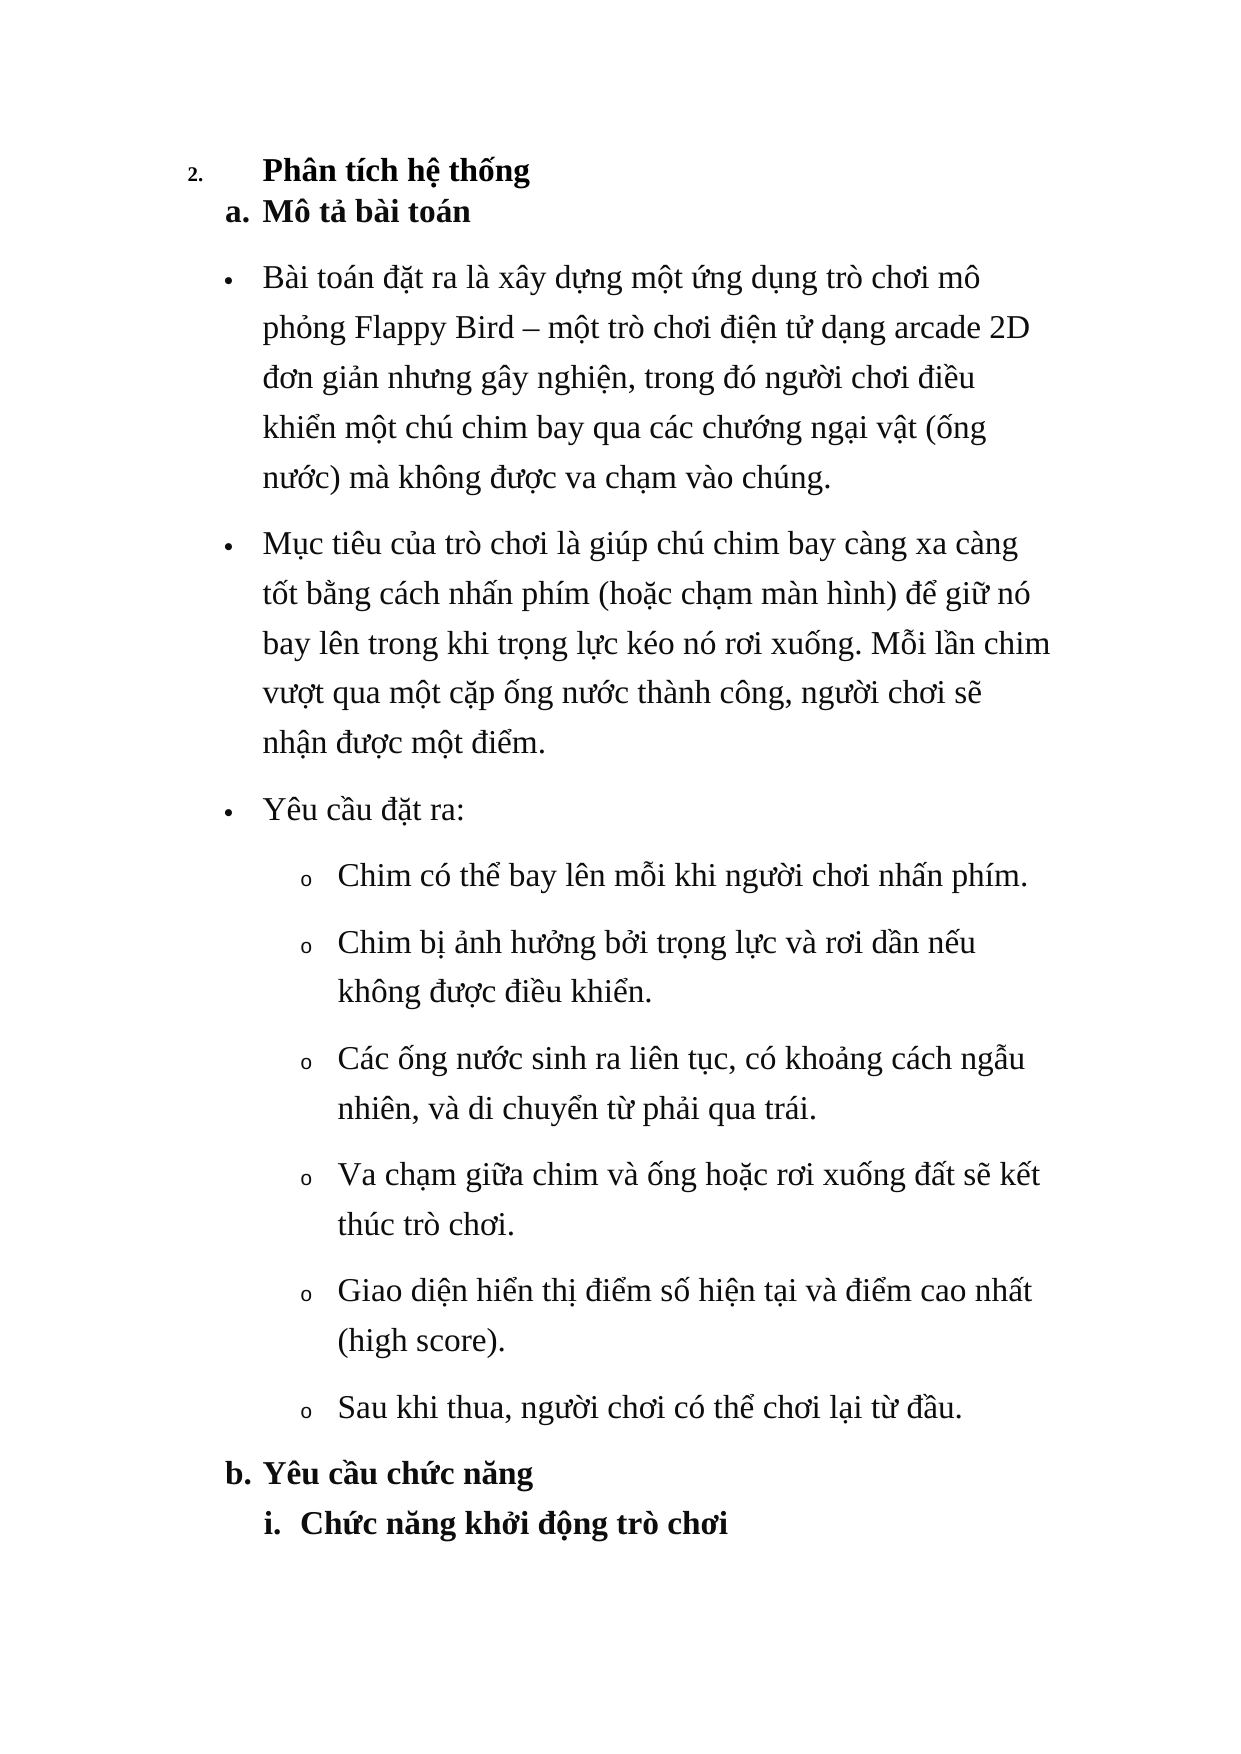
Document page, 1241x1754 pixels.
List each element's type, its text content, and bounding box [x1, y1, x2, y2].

list Chim bị ảnh hưởng bởi trọng lực và rơi dần nếu không được điều khiển. [300, 922, 1053, 1010]
list Mô tả bài toán [225, 191, 1053, 230]
list Giao diện hiển thị điểm số hiện tại và điểm cao nhất (high score). [300, 1271, 1053, 1359]
list Mục tiêu của trò chơi là giúp chú chim bay càng xa càng tốt bằng cách nhấn phím (hoặc chạm màn hình) để giữ nó bay lên trong khi trọng lực kéo nó rơi xuống. Mỗi lần chim vượt qua một cặp ống nước thành công, người chơi sẽ nhận được một điểm. [225, 523, 1053, 761]
list Bài toán đặt ra là xây dựng một ứng dụng trò chơi mô phỏng Flappy Bird – một trò chơi điện tử dạng arcade 2D đơn giản nhưng gây nghiện, trong đó người chơi điều khiển một chú chim bay qua các chướng ngại vật (ống nước) mà không được va chạm vào chúng. [225, 258, 1053, 495]
list Yêu cầu đặt ra: [225, 789, 1053, 827]
list Chim có thể bay lên mỗi khi người chơi nhấn phím. [300, 856, 1053, 894]
list Va chạm giữa chim và ống hoặc rơi xuống đất sẽ kết thúc trò chơi. [300, 1154, 1053, 1243]
list Yêu cầu chức năng [225, 1453, 1053, 1492]
list Chức năng khởi động trò chơi [281, 1503, 1053, 1542]
subtitle Phân tích hệ thống [187, 150, 1053, 188]
list Sau khi thua, người chơi có thể chơi lại từ đầu. [300, 1387, 1053, 1425]
list Các ống nước sinh ra liên tục, có khoảng cách ngẫu nhiên, và di chuyển từ phải qua trái. [300, 1038, 1053, 1126]
